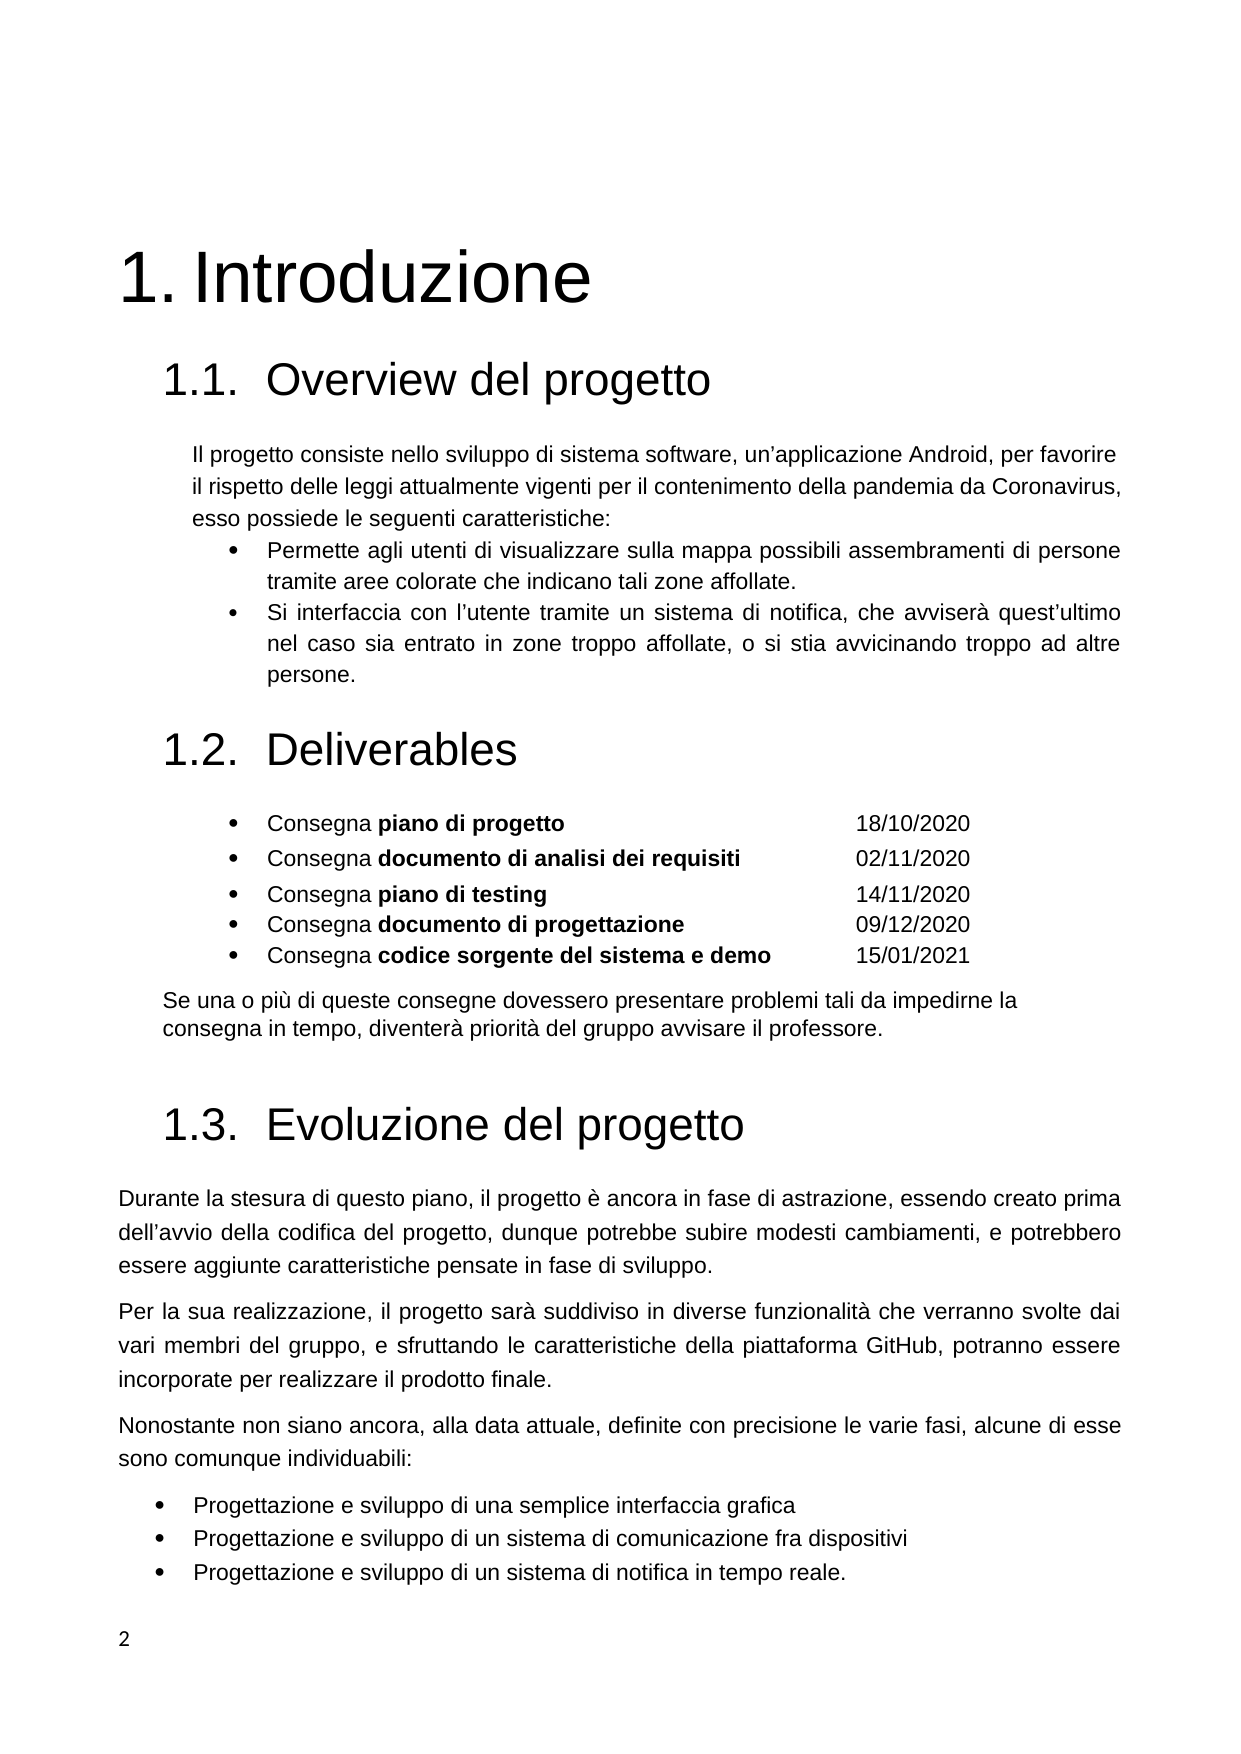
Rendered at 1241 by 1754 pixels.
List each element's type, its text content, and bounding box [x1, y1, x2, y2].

text Nonostante non siano ancora, alla data attuale, definite con precisione le varie fasi, alcune di esse sono comunque individuabili: [118, 1412, 1122, 1472]
list Evoluzione del progetto [162, 1097, 1122, 1150]
list Introduzione [118, 234, 1122, 318]
list Progettazione e sviluppo di un sistema di notifica in tempo reale. [156, 1559, 1122, 1585]
list Il progetto consiste nello sviluppo di sistema software, un’applicazione Android, per favorire il rispetto delle leggi attualmente vigenti per il contenimento della pandemia da Coronavirus, esso possiede le seguenti caratteristiche: [192, 441, 1122, 532]
list Consegna codice​ sorgente del sistema e demo​ 15/01/2021 [229, 942, 1122, 968]
list Si interfaccia con l’utente tramite un sistema di notifica, che avviserà quest’ultimo nel caso sia entrato in zone troppo affollate, o si stia avvicinando troppo ad altre persone. [229, 599, 1122, 688]
list Deliverables [162, 722, 1122, 775]
list Consegna piano​ di testing​ 14/11/2020 [229, 881, 1122, 907]
text Se una o più di queste consegne dovessero presentare problemi tali da impedirne la consegna in tempo, diventerà priorità del gruppo avvisare il professore. [162, 987, 1122, 1041]
list Consegna documento​ di progettazione​ 09/12/2020 [229, 911, 1122, 937]
list Permette agli utenti di visualizzare sulla mappa possibili assembramenti di persone tramite aree colorate che indicano tali zone affollate. [229, 537, 1122, 594]
list Progettazione e sviluppo di una semplice interfaccia grafica [156, 1492, 1122, 1518]
list Consegna documento​ di analisi dei requisiti​ 02/11/2020 [229, 845, 1122, 872]
list Progettazione e sviluppo di un sistema di comunicazione fra dispositivi [156, 1525, 1122, 1552]
text Durante la stesura di questo piano, il progetto è ancora in fase di astrazione, essendo creato prima dell’avvio della codifica del progetto, dunque potrebbe subire modesti cambiamenti, e potrebbero essere aggiunte caratteristiche pensate in fase di sviluppo. [118, 1185, 1122, 1278]
list Consegna piano​ di progetto​ 18/10/2020 [229, 810, 1122, 836]
text Per la sua realizzazione, il progetto sarà suddiviso in diverse funzionalità che verranno svolte dai vari membri del gruppo, e sfruttando le caratteristiche della piattaforma GitHub, potranno essere incorporate per realizzare il prodotto finale. [118, 1298, 1122, 1392]
list Overview del progetto [162, 353, 1122, 405]
